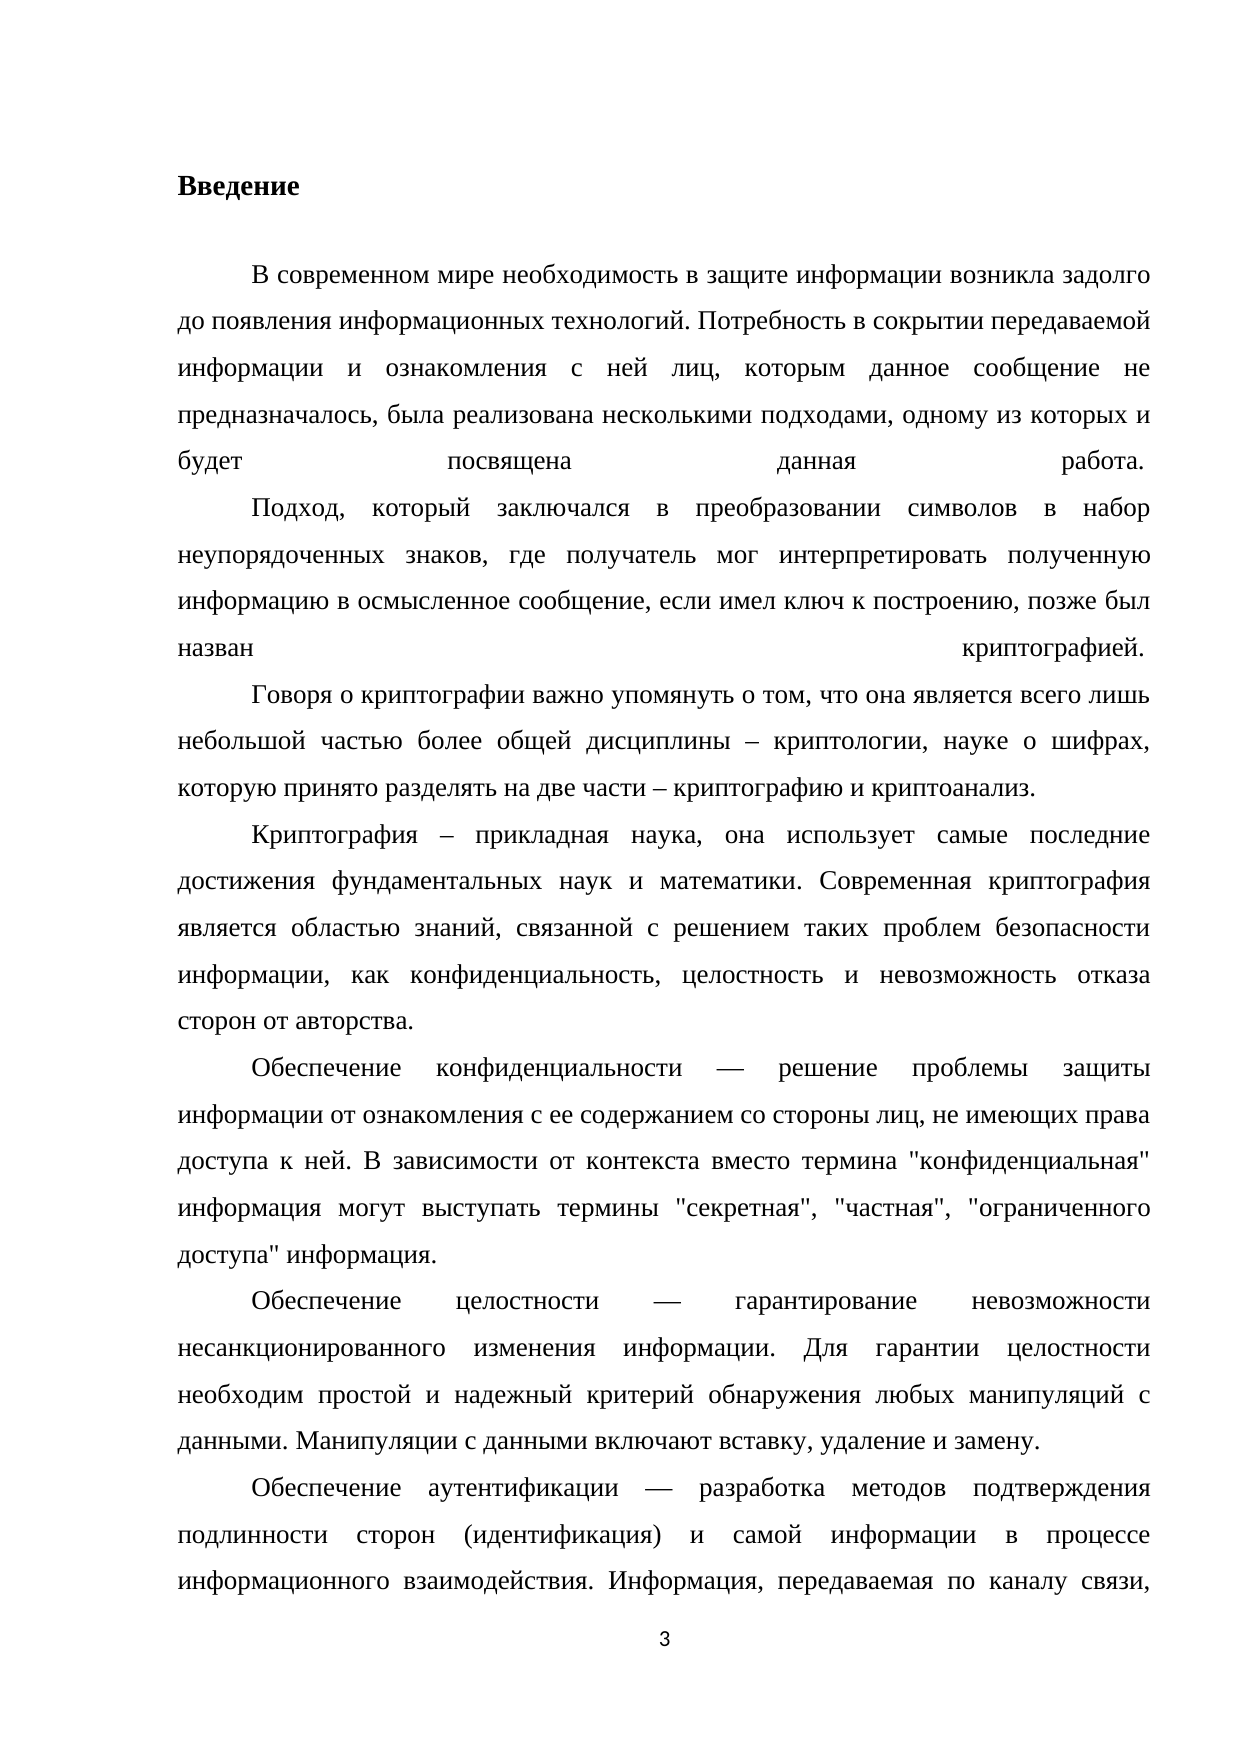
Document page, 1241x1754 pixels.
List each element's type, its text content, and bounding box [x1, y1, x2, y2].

text Криптография – прикладная наука, она использует самые последние достижения фундаментальных наук и математики. Современная криптография является областью знаний, связанной с решением таких проблем безопасности информации, как конфиденциальность, целостность и невозможность отказа сторон от авторства. [177, 818, 1152, 1036]
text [177, 1471, 1152, 1596]
text В современном мире необходимость в защите информации возникла задолго до появления информационных технологий. Потребность в сокрытии передаваемой информации и ознакомления с ней лиц, которым данное сообщение не предназначалось, была реализована несколькими подходами, одному из которых и будет посвящена данная работа. Подход, который заключался в преобразовании символов в набор неупорядоченных знаков, где получатель мог интерпретировать полученную информацию в осмысленное сообщение, если имел ключ к построению, позже был назван криптографией. Говоря о криптографии важно упомянуть о том, что она является всего лишь небольшой частью более общей дисциплины – криптологии, науке о шифрах, которую принято разделять на две части – криптографию и криптоанализ. [177, 258, 1152, 802]
text Обеспечение целостности — гарантирование невозможности несанкционированного изменения информации. Для гарантии целостности необходим простой и надежный критерий обнаружения любых манипуляций с данными. Манипуляции с данными включают вставку, удаление и замену. [177, 1284, 1152, 1456]
subtitle Введение [177, 168, 1152, 202]
text Обеспечение конфиденциальности — решение проблемы защиты информации от ознакомления с ее содержанием со стороны лиц, не имеющих права доступа к ней. В зависимости от контекста вместо термина "конфиденциальная" информация могут выступать термины "секретная", "частная", "ограниченного доступа" информация. [177, 1051, 1152, 1269]
